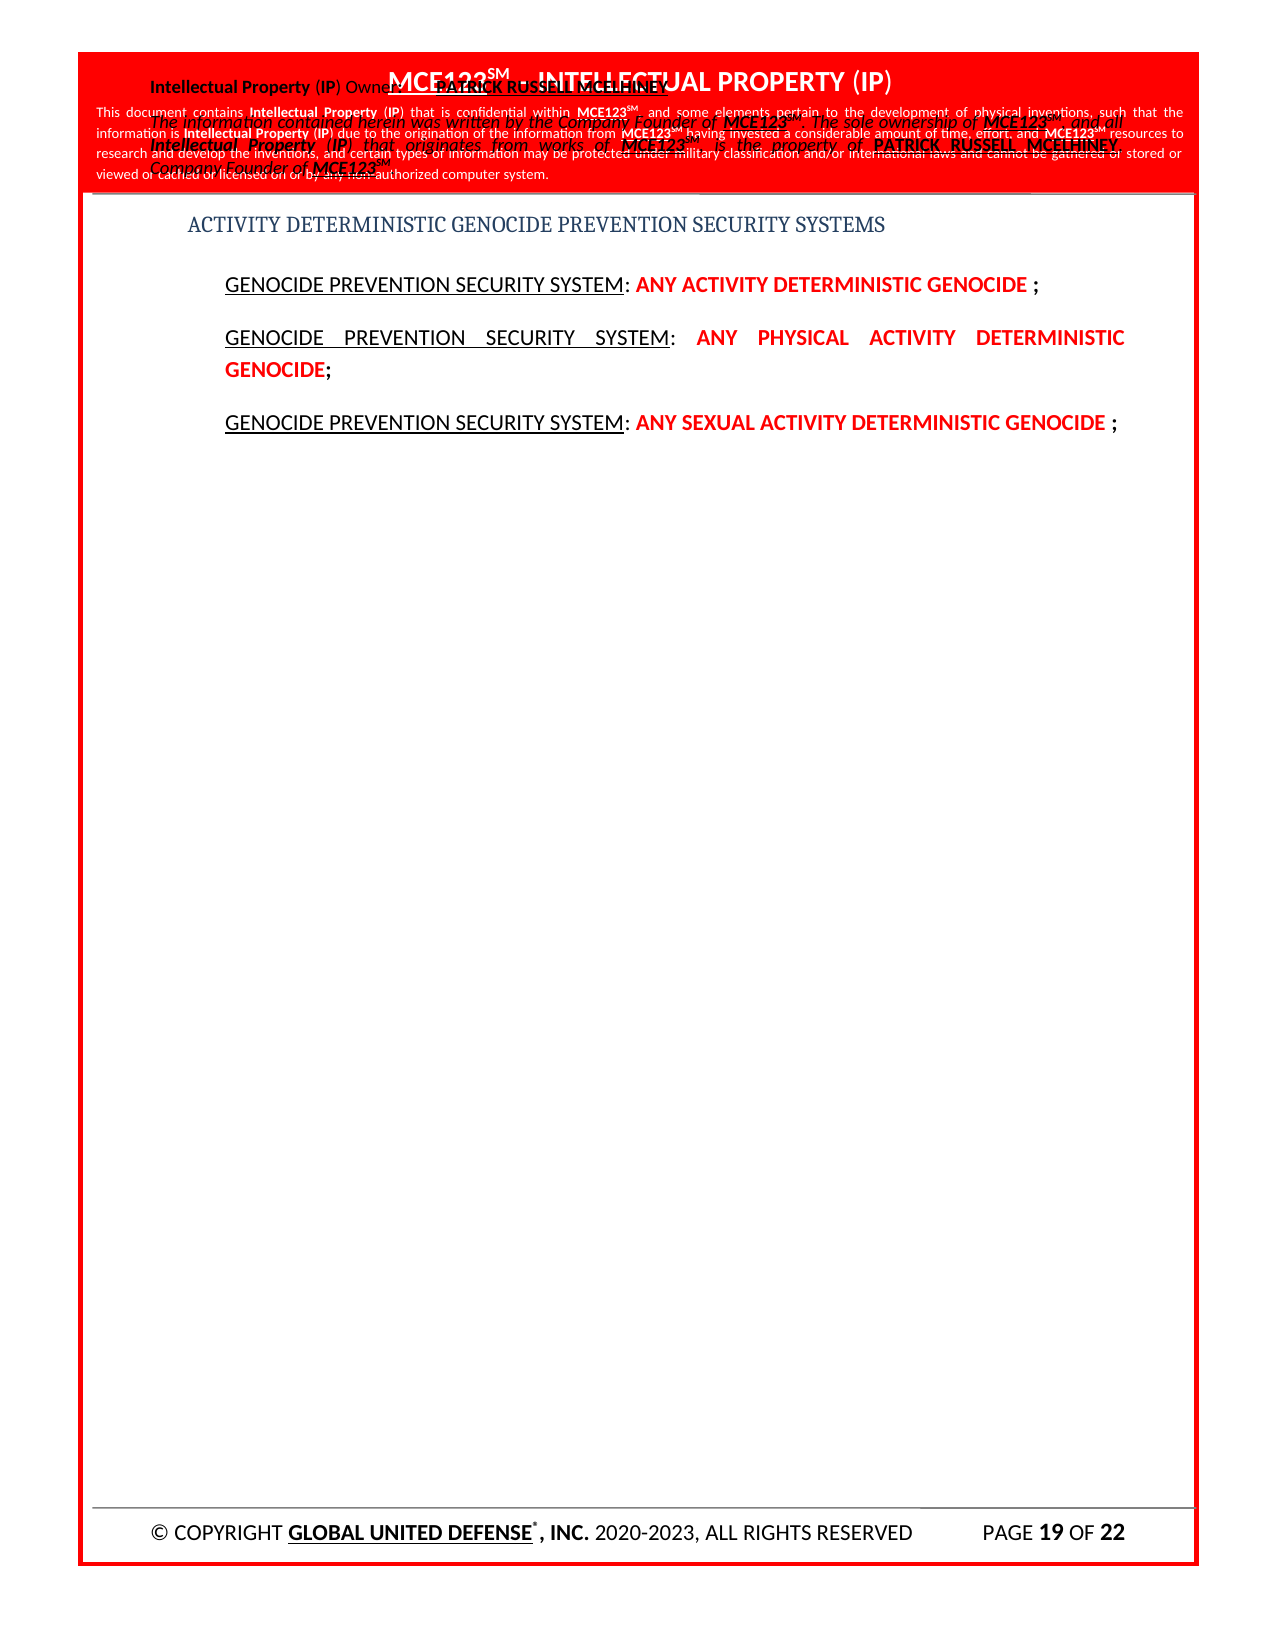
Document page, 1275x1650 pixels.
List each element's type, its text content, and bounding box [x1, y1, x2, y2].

text GENOCIDE PREVENTION SECURITY SYSTEM: ANY SEXUAL ACTIVITY DETERMINISTIC GENOCIDE ; [187, 408, 1125, 436]
subtitle ACTIVITY DETERMINISTIC GENOCIDE PREVENTION SECURITY SYSTEMS [187, 212, 1125, 238]
text GENOCIDE PREVENTION SECURITY SYSTEM: ANY ACTIVITY DETERMINISTIC GENOCIDE ; [187, 270, 1125, 298]
text GENOCIDE PREVENTION SECURITY SYSTEM: ANY PHYSICAL ACTIVITY DETERMINISTIC GENOCIDE; [187, 323, 1125, 383]
